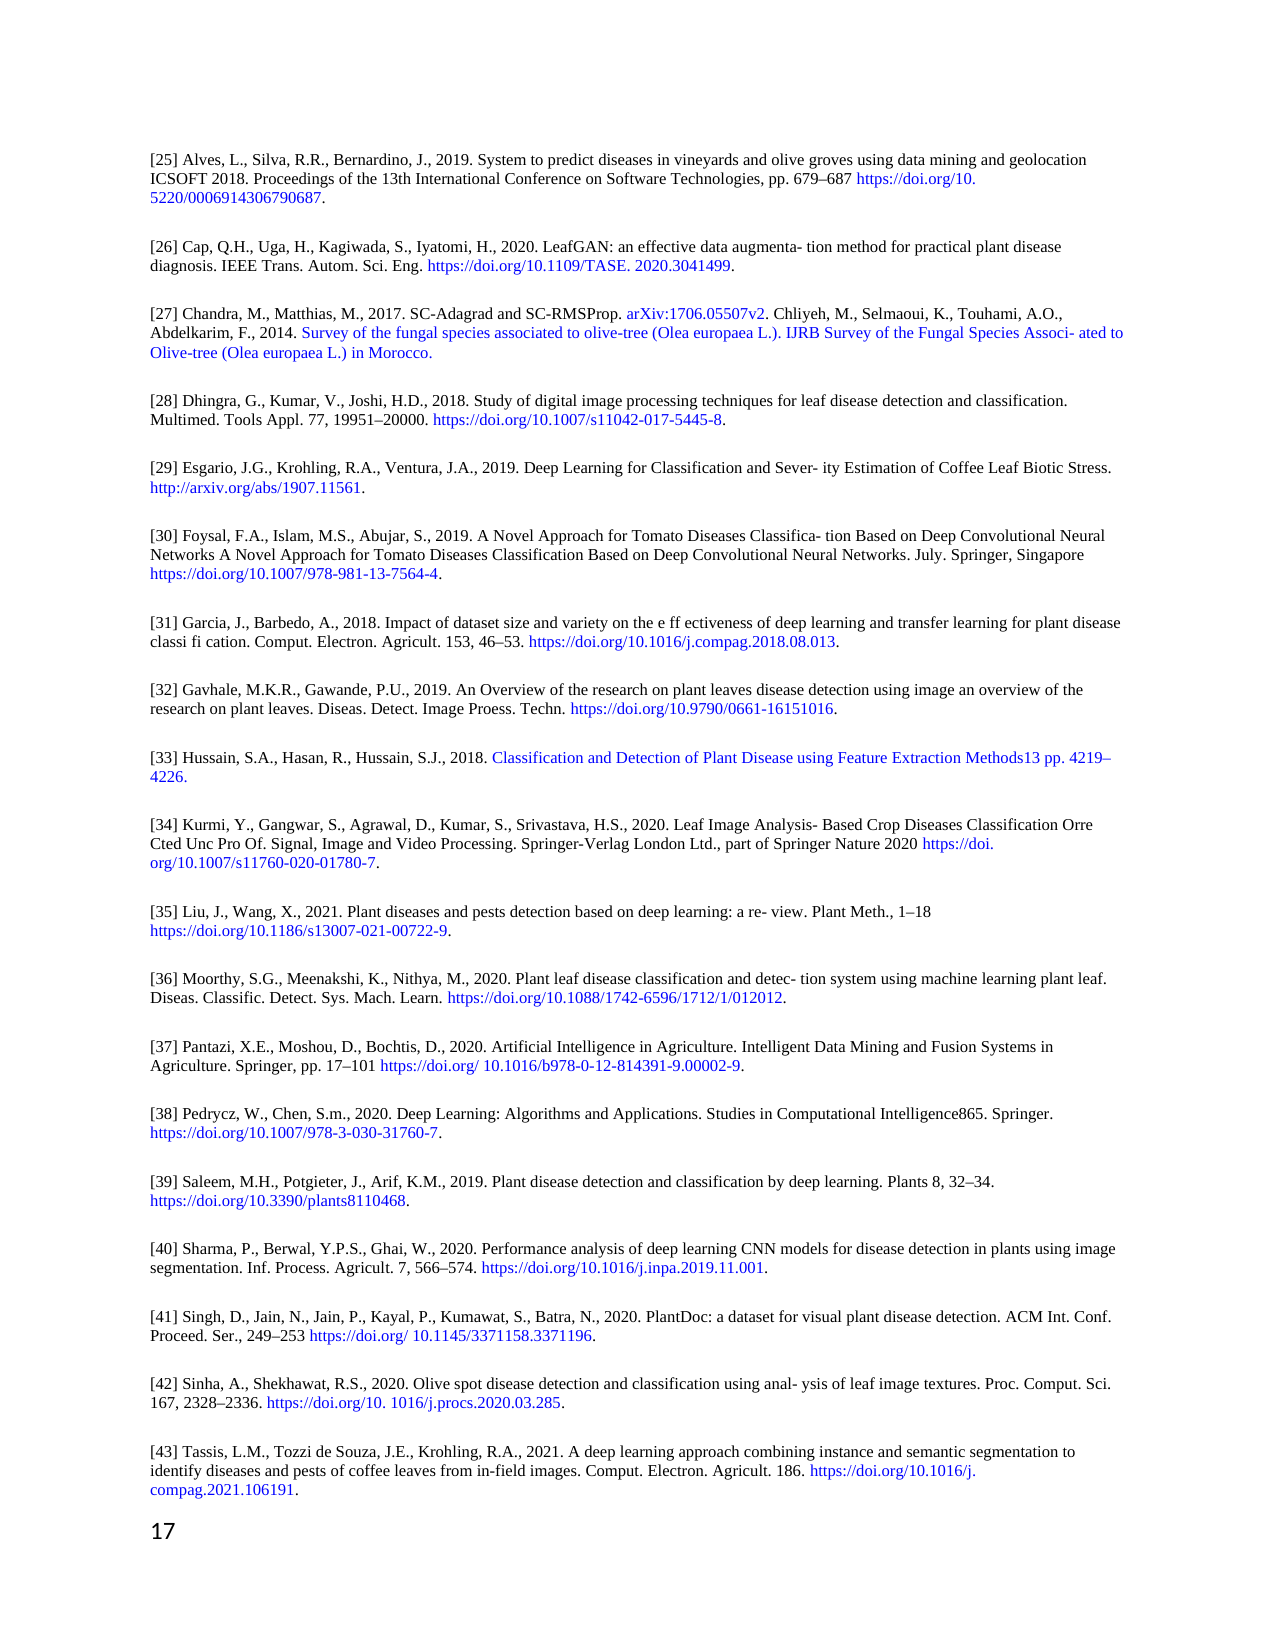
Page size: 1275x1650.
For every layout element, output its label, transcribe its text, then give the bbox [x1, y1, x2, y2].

text [29] Esgario, J.G., Krohling, R.A., Ventura, J.A., 2019. Deep Learning for Classification and Sever- ity Estimation of Coffee Leaf Biotic Stress. http://arxiv.org/abs/1907.11561. [150, 458, 1125, 497]
text [26] Cap, Q.H., Uga, H., Kagiwada, S., Iyatomi, H., 2020. LeafGAN: an effective data augmenta- tion method for practical plant disease diagnosis. IEEE Trans. Autom. Sci. Eng. https://doi.org/10.1109/TASE. 2020.3041499. [150, 237, 1125, 275]
text [43] Tassis, L.M., Tozzi de Souza, J.E., Krohling, R.A., 2021. A deep learning approach combining instance and semantic segmentation to identify diseases and pests of coffee leaves from in-field images. Comput. Electron. Agricult. 186. https://doi.org/10.1016/j. compag.2021.106191. [150, 1442, 1125, 1499]
text [30] Foysal, F.A., Islam, M.S., Abujar, S., 2019. A Novel Approach for Tomato Diseases Classifica- tion Based on Deep Convolutional Neural Networks A Novel Approach for Tomato Diseases Classification Based on Deep Convolutional Neural Networks. July. Springer, Singapore https://doi.org/10.1007/978-981-13-7564-4. [150, 526, 1125, 583]
text [35] Liu, J., Wang, X., 2021. Plant diseases and pests detection based on deep learning: a re- view. Plant Meth., 1–18 https://doi.org/10.1186/s13007-021-00722-9. [150, 902, 1125, 940]
text [25] Alves, L., Silva, R.R., Bernardino, J., 2019. System to predict diseases in vineyards and olive groves using data mining and geolocation ICSOFT 2018. Proceedings of the 13th International Conference on Software Technologies, pp. 679–687 https://doi.org/10. 5220/0006914306790687. [150, 150, 1125, 207]
text [36] Moorthy, S.G., Meenakshi, K., Nithya, M., 2020. Plant leaf disease classification and detec- tion system using machine learning plant leaf. Diseas. Classific. Detect. Sys. Mach. Learn. https://doi.org/10.1088/1742-6596/1712/1/012012. [150, 969, 1125, 1007]
text [40] Sharma, P., Berwal, Y.P.S., Ghai, W., 2020. Performance analysis of deep learning CNN models for disease detection in plants using image segmentation. Inf. Process. Agricult. 7, 566–574. https://doi.org/10.1016/j.inpa.2019.11.001. [150, 1239, 1125, 1277]
text [41] Singh, D., Jain, N., Jain, P., Kayal, P., Kumawat, S., Batra, N., 2020. PlantDoc: a dataset for visual plant disease detection. ACM Int. Conf. Proceed. Ser., 249–253 https://doi.org/ 10.1145/3371158.3371196. [150, 1307, 1125, 1345]
text [31] Garcia, J., Barbedo, A., 2018. Impact of dataset size and variety on the e ff ectiveness of deep learning and transfer learning for plant disease classi fi cation. Comput. Electron. Agricult. 153, 46–53. https://doi.org/10.1016/j.compag.2018.08.013. [150, 612, 1125, 651]
text [37] Pantazi, X.E., Moshou, D., Bochtis, D., 2020. Artificial Intelligence in Agriculture. Intelligent Data Mining and Fusion Systems in Agriculture. Springer, pp. 17–101 https://doi.org/ 10.1016/b978-0-12-814391-9.00002-9. [150, 1037, 1125, 1075]
text [28] Dhingra, G., Kumar, V., Joshi, H.D., 2018. Study of digital image processing techniques for leaf disease detection and classification. Multimed. Tools Appl. 77, 19951–20000. https://doi.org/10.1007/s11042-017-5445-8. [150, 391, 1125, 429]
text [38] Pedrycz, W., Chen, S.m., 2020. Deep Learning: Algorithms and Applications. Studies in Computational Intelligence865. Springer. https://doi.org/10.1007/978-3-030-31760-7. [150, 1104, 1125, 1142]
text [39] Saleem, M.H., Potgieter, J., Arif, K.M., 2019. Plant disease detection and classification by deep learning. Plants 8, 32–34. https://doi.org/10.3390/plants8110468. [150, 1172, 1125, 1210]
text [42] Sinha, A., Shekhawat, R.S., 2020. Olive spot disease detection and classification using anal- ysis of leaf image textures. Proc. Comput. Sci. 167, 2328–2336. https://doi.org/10. 1016/j.procs.2020.03.285. [150, 1374, 1125, 1412]
text [34] Kurmi, Y., Gangwar, S., Agrawal, D., Kumar, S., Srivastava, H.S., 2020. Leaf Image Analysis- Based Crop Diseases Classification Orre Cted Unc Pro Of. Signal, Image and Video Processing. Springer-Verlag London Ltd., part of Springer Nature 2020 https://doi. org/10.1007/s11760-020-01780-7. [150, 815, 1125, 872]
text [33] Hussain, S.A., Hasan, R., Hussain, S.J., 2018. Classification and Detection of Plant Disease using Feature Extraction Methods13 pp. 4219–4226. [150, 747, 1125, 786]
text [32] Gavhale, M.K.R., Gawande, P.U., 2019. An Overview of the research on plant leaves disease detection using image an overview of the research on plant leaves. Diseas. Detect. Image Proess. Techn. https://doi.org/10.9790/0661-16151016. [150, 680, 1125, 718]
text [27] Chandra, M., Matthias, M., 2017. SC-Adagrad and SC-RMSProp. arXiv:1706.05507v2. Chliyeh, M., Selmaoui, K., Touhami, A.O., Abdelkarim, F., 2014. Survey of the fungal species associated to olive-tree (Olea europaea L.). IJRB Survey of the Fungal Species Associ- ated to Olive-tree (Olea europaea L.) in Morocco. [150, 304, 1125, 362]
